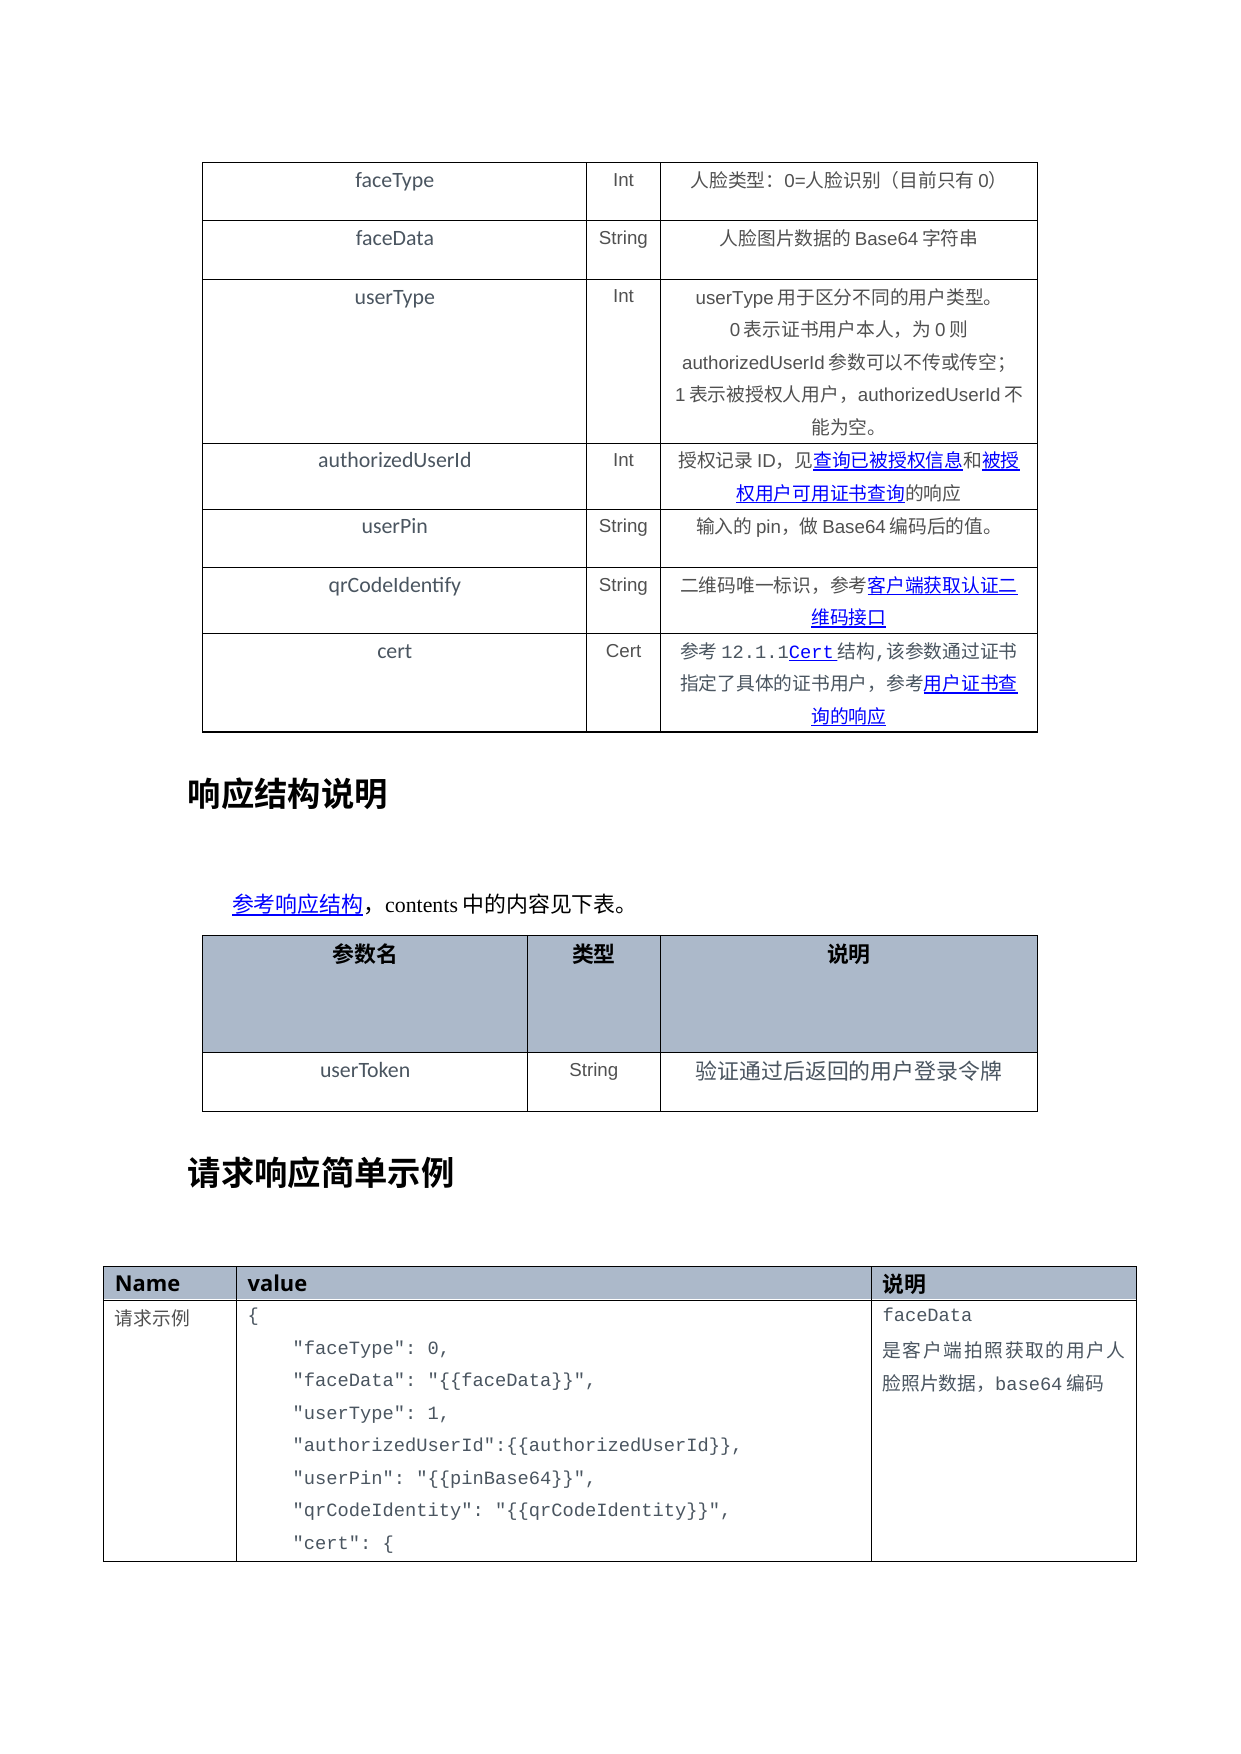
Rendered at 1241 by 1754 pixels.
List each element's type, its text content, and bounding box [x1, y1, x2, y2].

table_cell 验证通过后返回的用户登录令牌 [661, 1053, 1037, 1111]
table_cell faceData [203, 221, 586, 279]
table_cell faceType [203, 163, 586, 220]
table_header 类型 [528, 936, 660, 1052]
table_cell String [528, 1053, 660, 1111]
table_cell 请求示例 [104, 1301, 236, 1561]
table_header 说明 [661, 936, 1037, 1052]
table_cell userToken [203, 1053, 527, 1111]
table_cell userPin [203, 510, 586, 567]
table_cell Cert [587, 634, 660, 731]
subtitle 请求响应简单示例 [187, 1139, 1053, 1204]
table_cell 输入的pin，做Base64编码后的值。 [661, 510, 1037, 567]
table_cell userType [203, 280, 586, 442]
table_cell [237, 1301, 871, 1561]
table_cell Int [587, 444, 660, 508]
table_cell Int [587, 163, 660, 220]
table_cell 二维码唯一标识，参考客户端获取认证二维码接口 [661, 568, 1037, 633]
table_cell Int [587, 280, 660, 442]
subtitle 响应结构说明 [187, 759, 1053, 824]
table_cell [872, 1301, 1136, 1561]
table_header 说明 [872, 1267, 1136, 1299]
table_cell String [587, 221, 660, 279]
table_cell qrCodeIdentify [203, 568, 586, 633]
table_cell 授权记录ID，见查询已被授权信息和被授权用户可用证书查询的响应 [661, 444, 1037, 508]
table_cell userType用于区分不同的用户类型。 0表示证书用户本人，为0则authorizedUserId参数可以不传或传空； 1表示被授权人用户，authorizedUserId不能为空。 [661, 280, 1037, 442]
table_cell cert [203, 634, 586, 731]
table_cell authorizedUserId [203, 444, 586, 508]
table_header 参数名 [203, 936, 527, 1052]
table_cell 人脸图片数据的Base64字符串 [661, 221, 1037, 279]
text 参考响应结构，contents中的内容见下表。 [187, 887, 1053, 919]
table_cell 人脸类型：0=人脸识别（目前只有0） [661, 163, 1037, 220]
table_header value [237, 1267, 871, 1299]
table_header Name [104, 1267, 236, 1299]
table_cell 参考12.1.1Cert结构,该参数通过证书指定了具体的证书用户，参考用户证书查询的响应 [661, 634, 1037, 731]
table_cell String [587, 568, 660, 633]
table_cell String [587, 510, 660, 567]
